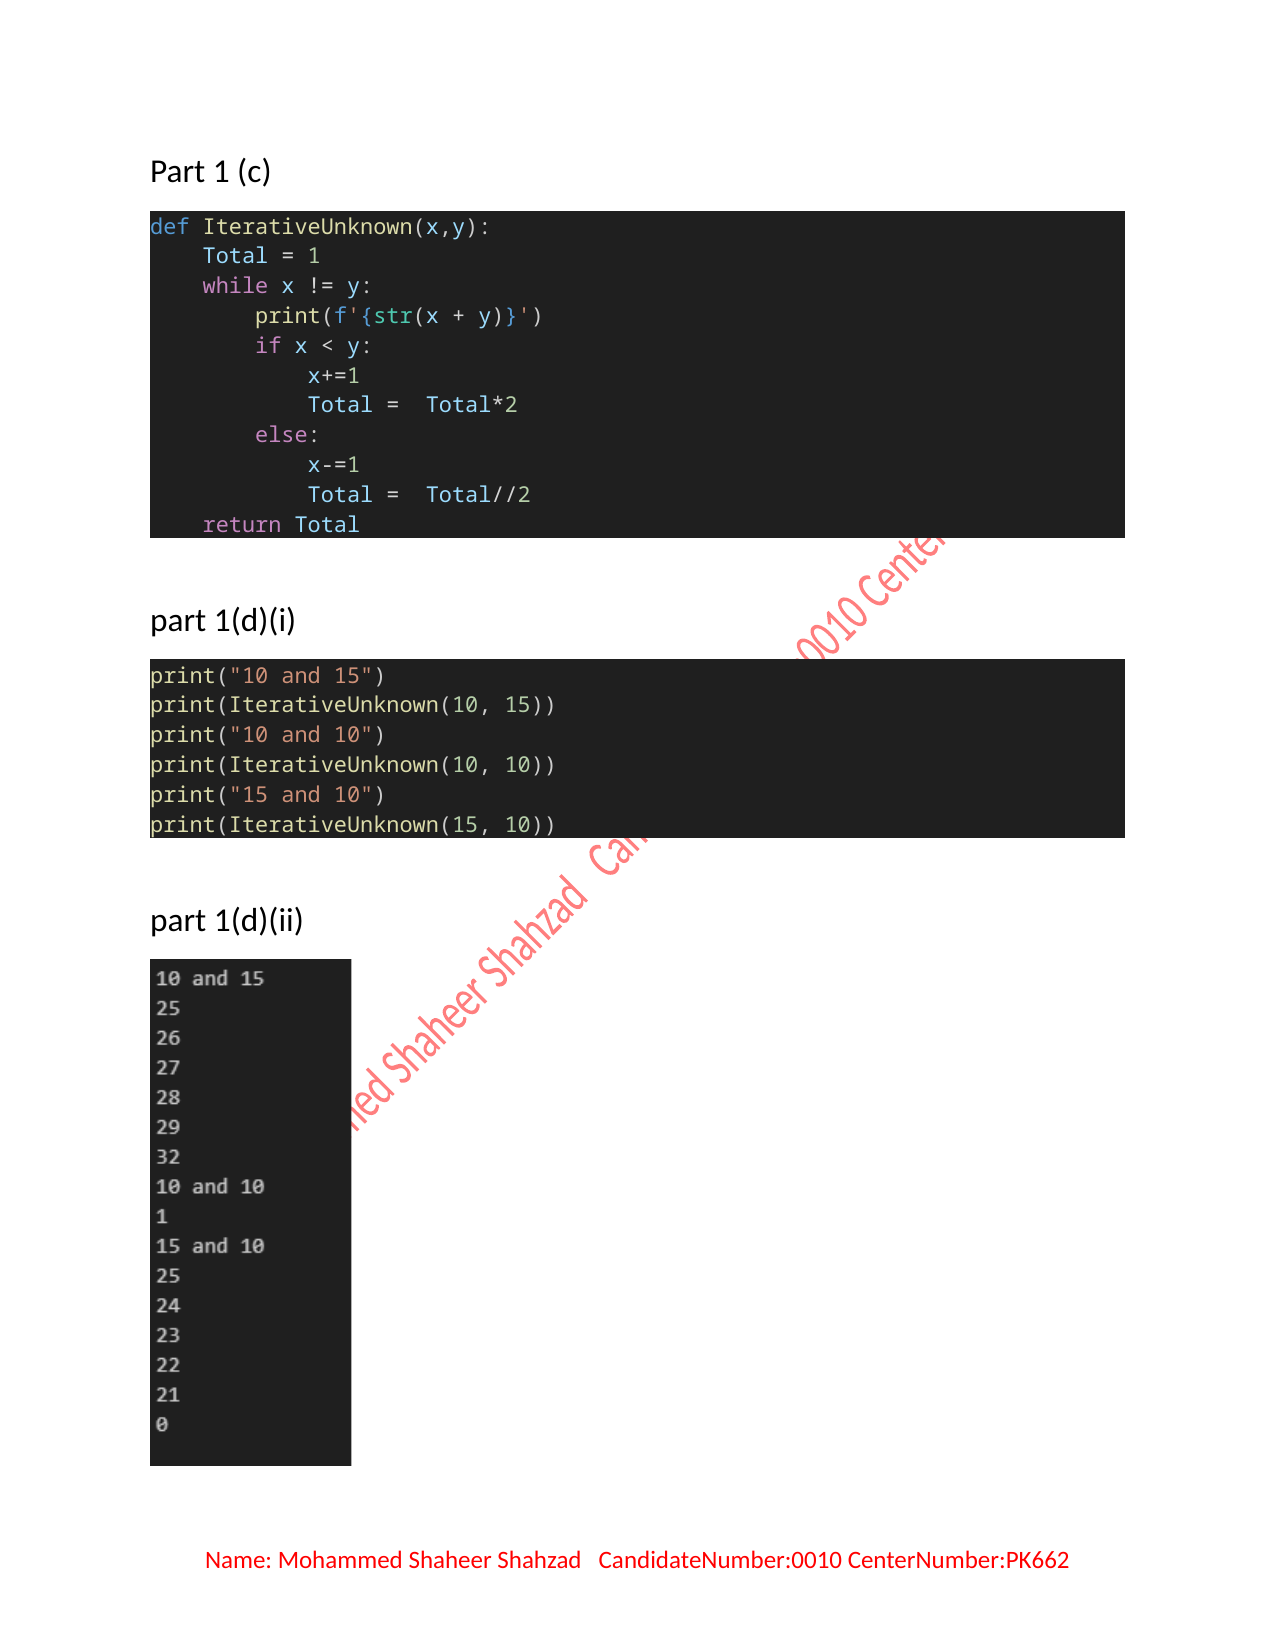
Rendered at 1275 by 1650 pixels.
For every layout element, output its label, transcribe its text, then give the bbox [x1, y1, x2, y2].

text x+=1 [150, 359, 1125, 389]
text print(IterativeUnknown(10, 15)) [150, 689, 1125, 719]
text print("10 and 15") [150, 659, 1125, 689]
text def IterativeUnknown(x,y): [150, 211, 1125, 240]
text Total = Total*2 [150, 389, 1125, 419]
text else: [150, 419, 1125, 449]
text Total = 1 [150, 240, 1125, 270]
text Part 1 (c) [150, 150, 1125, 191]
text while x != y: [150, 270, 1125, 300]
text print(IterativeUnknown(15, 10)) [150, 808, 1125, 838]
text if x < y: [150, 330, 1125, 359]
text part 1(d)(i) [150, 599, 1125, 640]
text return Total [150, 508, 1125, 538]
text print("15 and 10") [150, 779, 1125, 808]
text x-=1 [150, 449, 1125, 479]
text print(IterativeUnknown(10, 10)) [150, 749, 1125, 779]
text print("10 and 10") [150, 719, 1125, 749]
text Total = Total//2 [150, 479, 1125, 508]
text part 1(d)(ii) [150, 899, 1125, 940]
text print(f'{str(x + y)}') [150, 300, 1125, 330]
picture [150, 959, 352, 1466]
